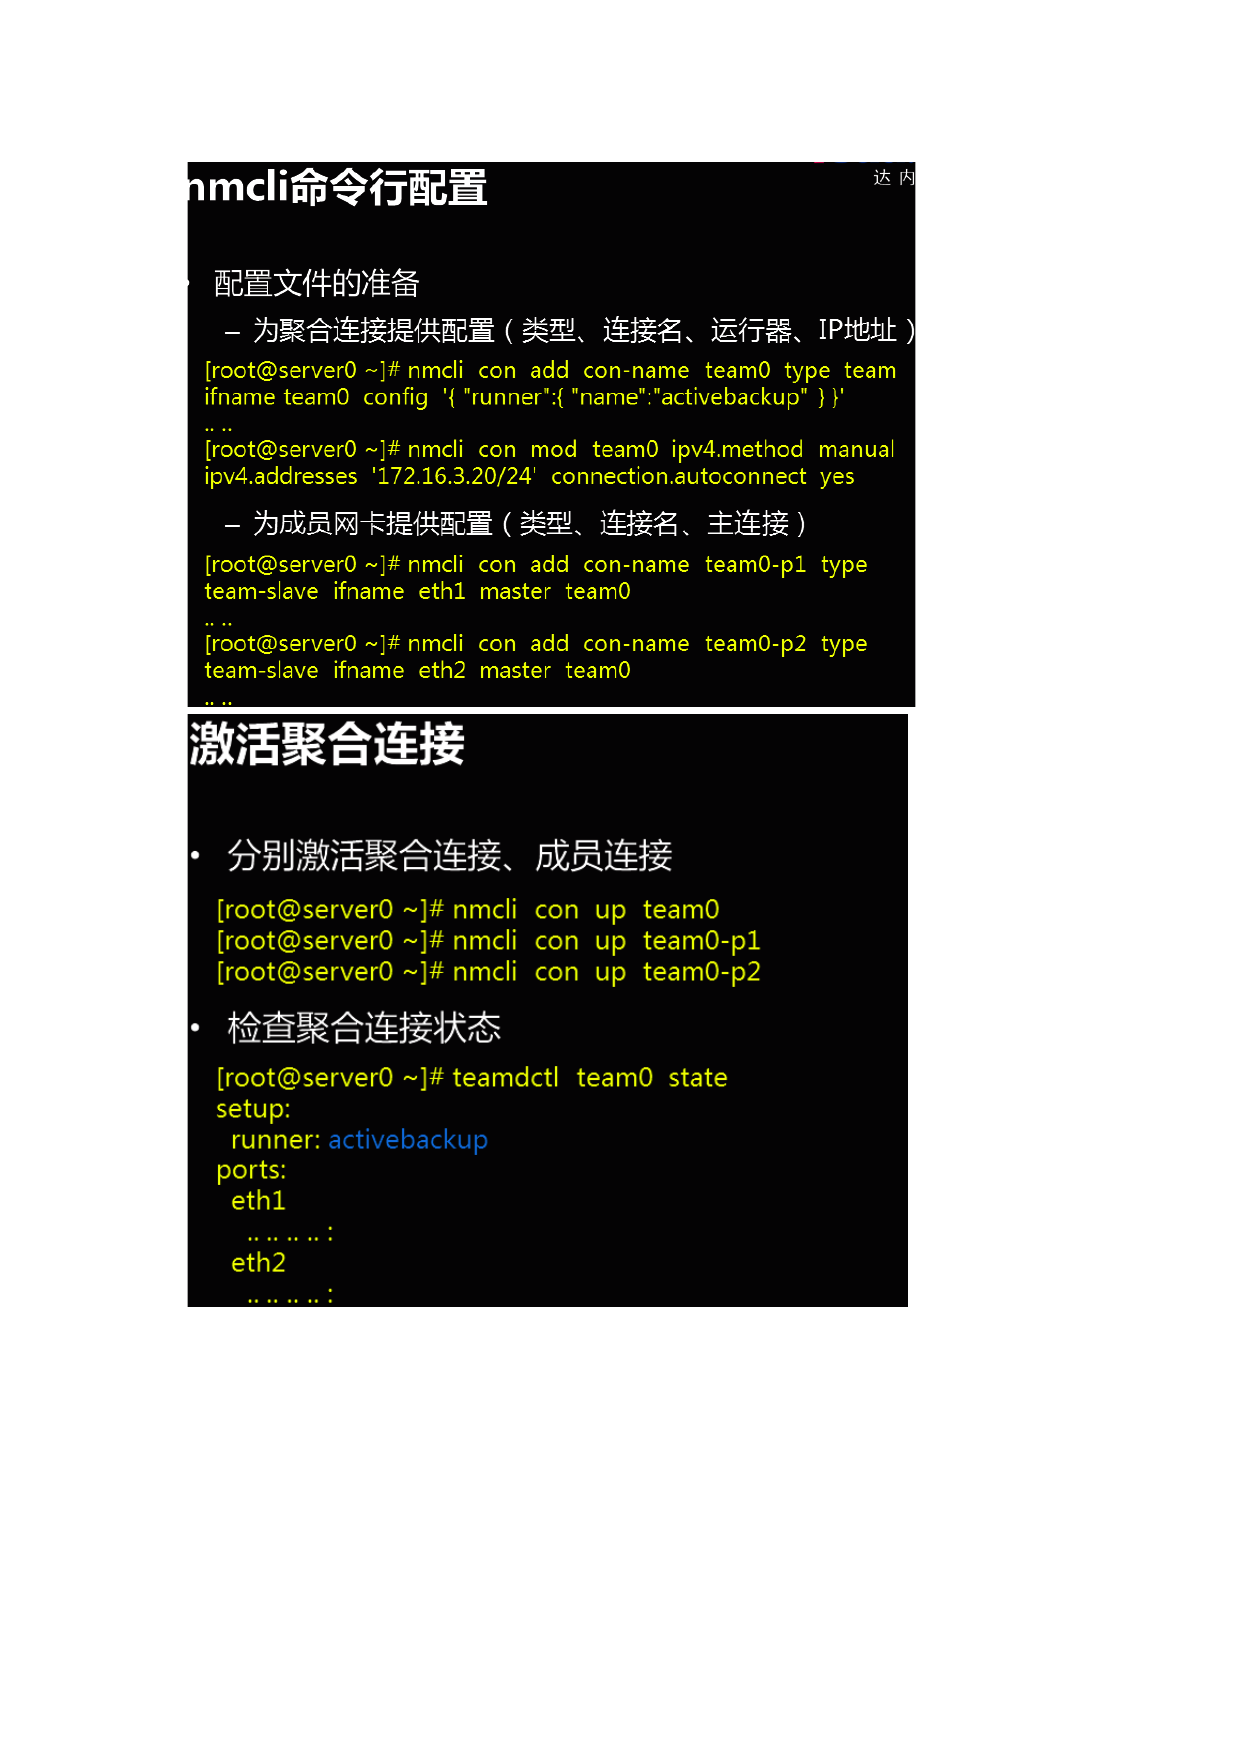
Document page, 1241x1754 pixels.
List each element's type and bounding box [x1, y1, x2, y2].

picture [187, 162, 916, 707]
picture [187, 714, 908, 1307]
